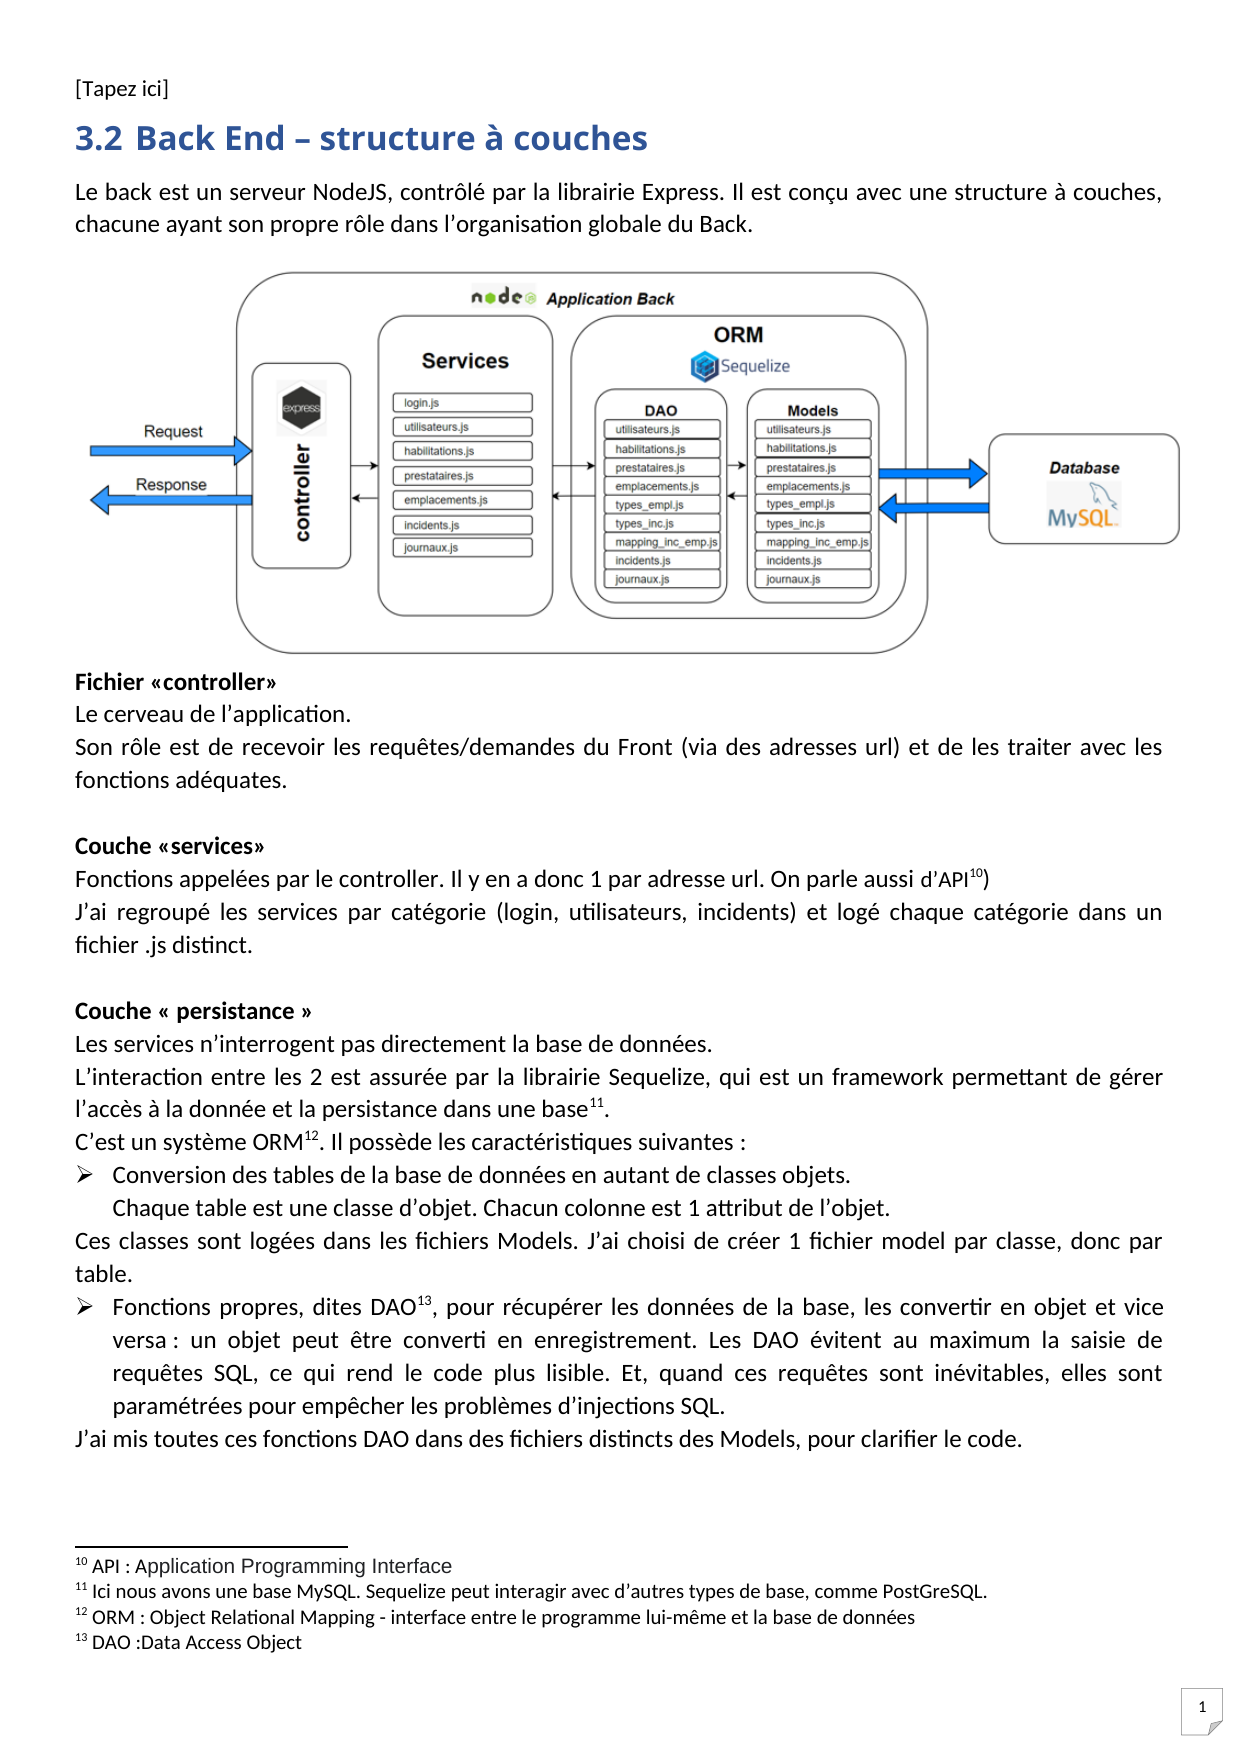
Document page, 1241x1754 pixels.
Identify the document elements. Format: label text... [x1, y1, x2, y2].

text J’ai regroupé les services par catégorie (login, utilisateurs, incidents) et logé chaque catégorie dans un fichier .js distinct. [75, 896, 1165, 959]
text C’est un système ORM. Il possède les caractéristiques suivantes : [75, 1126, 1165, 1157]
list Conversion des tables de la base de données en autant de classes objets. [75, 1159, 1165, 1190]
list Chaque table est une classe d’objet. Chacun colonne est 1 attribut de l’objet. [112, 1192, 1165, 1223]
text Les services n’interrogent pas directement la base de données. [75, 1028, 1165, 1058]
subtitle Back End – structure à couches [75, 114, 1165, 160]
text Le back est un serveur NodeJS, contrôlé par la librairie Express. Il est conçu avec une structure à couches, chacune ayant son propre rôle dans l’organisation globale du Back. [75, 176, 1165, 239]
picture [75, 241, 1193, 664]
text J’ai mis toutes ces fonctions DAO dans des fichiers distincts des Models, pour clarifier le code. [75, 1423, 1165, 1453]
text Fonctions appelées par le controller. Il y en a donc 1 par adresse url. On parle aussi d’API) [75, 863, 1165, 894]
text Son rôle est de recevoir les requêtes/demandes du Front (via des adresses url) et de les traiter avec les fonctions adéquates. [75, 731, 1165, 795]
list Fonctions propres, dites DAO, pour récupérer les données de la base, les convertir en objet et vice versa : un objet peut être converti en enregistrement. Les DAO évitent au maximum la saisie de requêtes SQL, ce qui rend le code plus lisible. Et, quand ces requêtes sont inévitables, elles sont paramétrées pour empêcher les problèmes d’injections SQL. [75, 1291, 1165, 1420]
text Le cerveau de l’application. [75, 698, 1165, 729]
text L’interaction entre les 2 est assurée par la librairie Sequelize, qui est un framework permettant de gérer l’accès à la donnée et la persistance dans une base. [75, 1061, 1165, 1124]
text Fichier «controller» [75, 666, 1165, 696]
text Ces classes sont logées dans les fichiers Models. J’ai choisi de créer 1 fichier model par classe, donc par table. [75, 1225, 1165, 1289]
text Couche «services» [75, 830, 1165, 861]
text Couche « persistance » [75, 995, 1165, 1025]
